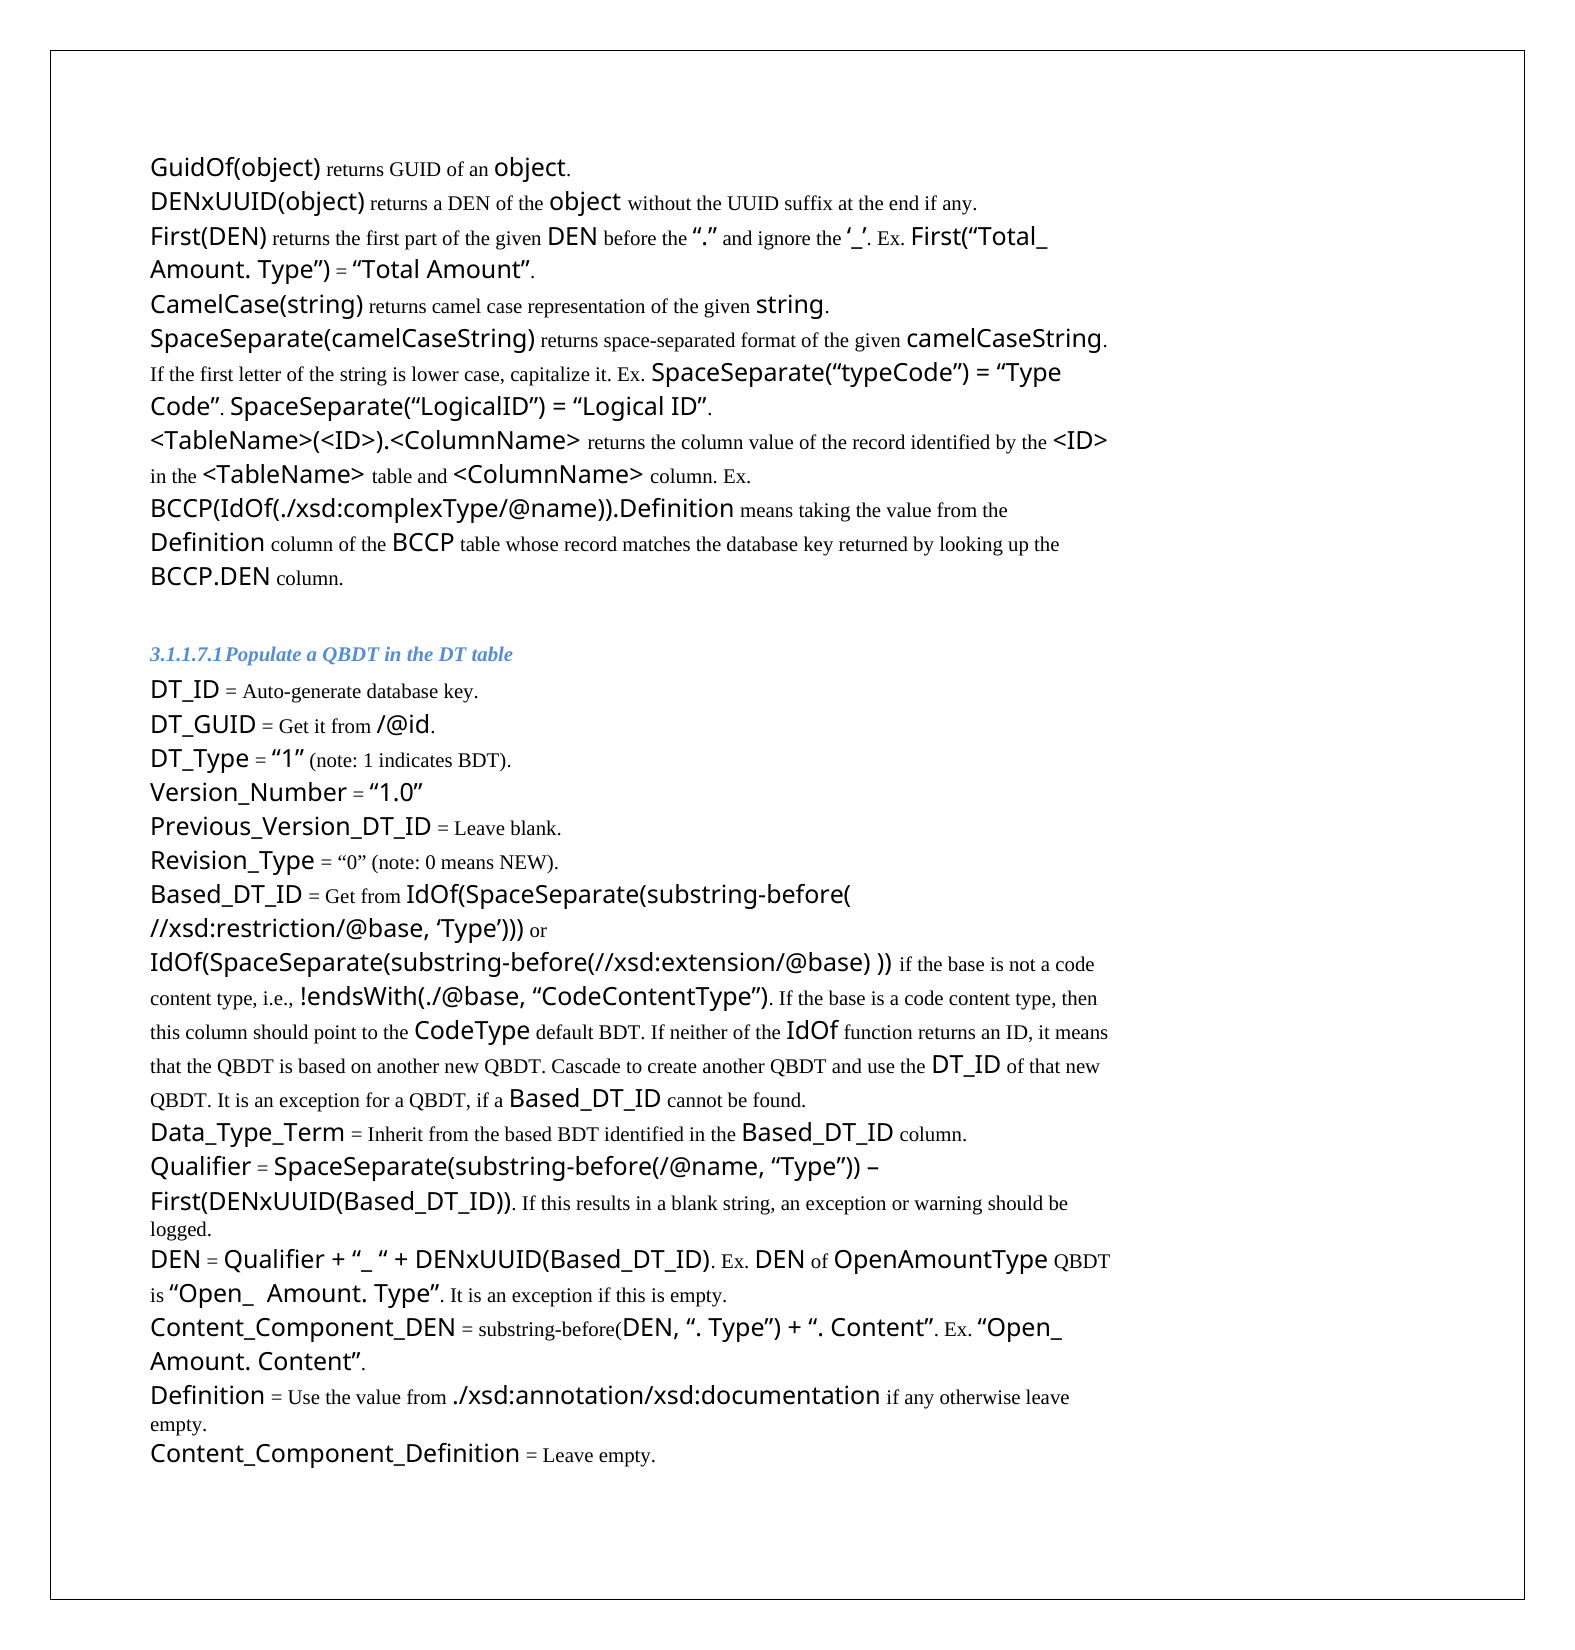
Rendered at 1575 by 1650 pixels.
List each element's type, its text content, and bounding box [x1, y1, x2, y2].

text <TableName>(<ID>).<ColumnName> returns the column value of the record identified by the <ID> in the <TableName> table and <ColumnName> column. Ex. BCCP(IdOf(./xsd:complexType/@name)).Definition means taking the value from the Definition column of the BCCP table whose record matches the database key returned by looking up the BCCP.DEN column. [150, 422, 1125, 593]
text Definition = Use the value from ./xsd:annotation/xsd:documentation if any otherwise leave empty. [150, 1377, 1125, 1436]
text Data_Type_Term = Inherit from the based BDT identified in the Based_DT_ID column. [150, 1115, 1125, 1149]
text DT_GUID = Get it from /@id. [150, 706, 1125, 740]
text Previous_Version_DT_ID = Leave blank. [150, 808, 1125, 842]
text DENxUUID(object) returns a DEN of the object without the UUID suffix at the end if any. [150, 184, 1125, 218]
text Content_Component_Definition = Leave empty. [150, 1436, 1125, 1470]
text SpaceSeparate(camelCaseString) returns space-separated format of the given camelCaseString. If the first letter of the string is lower case, capitalize it. Ex. SpaceSeparate(“typeCode”) = “Type Code”. SpaceSeparate(“LogicalID”) = “Logical ID”. [150, 320, 1125, 422]
text DEN = Qualifier + “_ “ + DENxUUID(Based_DT_ID). Ex. DEN of OpenAmountType QBDT is “Open_ Amount. Type”. It is an exception if this is empty. [150, 1241, 1125, 1309]
text Revision_Type = “0” (note: 0 means NEW). [150, 842, 1125, 877]
text DT_ID = Auto-generate database key. [150, 672, 1125, 706]
text CamelCase(string) returns camel case representation of the given string. [150, 286, 1125, 320]
text Content_Component_DEN = substring-before(DEN, “. Type”) + “. Content”. Ex. “Open_ Amount. Content”. [150, 1309, 1125, 1377]
subtitle Populate a QBDT in the DT table [150, 642, 975, 666]
text Based_DT_ID = Get from IdOf(SpaceSeparate(substring-before( //xsd:restriction/@base, ‘Type’))) or IdOf(SpaceSeparate(substring-before(//xsd:extension/@base) )) if the base is not a code content type, i.e., !endsWith(./@base, “CodeContentType”). If the base is a code content type, then this column should point to the CodeType default BDT. If neither of the IdOf function returns an ID, it means that the QBDT is based on another new QBDT. Cascade to create another QBDT and use the DT_ID of that new QBDT. It is an exception for a QBDT, if a Based_DT_ID cannot be found. [150, 877, 1125, 1115]
text Qualifier = SpaceSeparate(substring-before(/@name, “Type”)) – First(DENxUUID(Based_DT_ID)). If this results in a blank string, an exception or warning should be logged. [150, 1149, 1125, 1241]
text GuidOf(object) returns GUID of an object. [150, 150, 1125, 184]
text Version_Number = “1.0” [150, 774, 1125, 808]
text DT_Type = “1” (note: 1 indicates BDT). [150, 740, 1125, 774]
text First(DEN) returns the first part of the given DEN before the “.” and ignore the ‘_’. Ex. First(“Total_ Amount. Type”) = “Total Amount”. [150, 218, 1125, 286]
